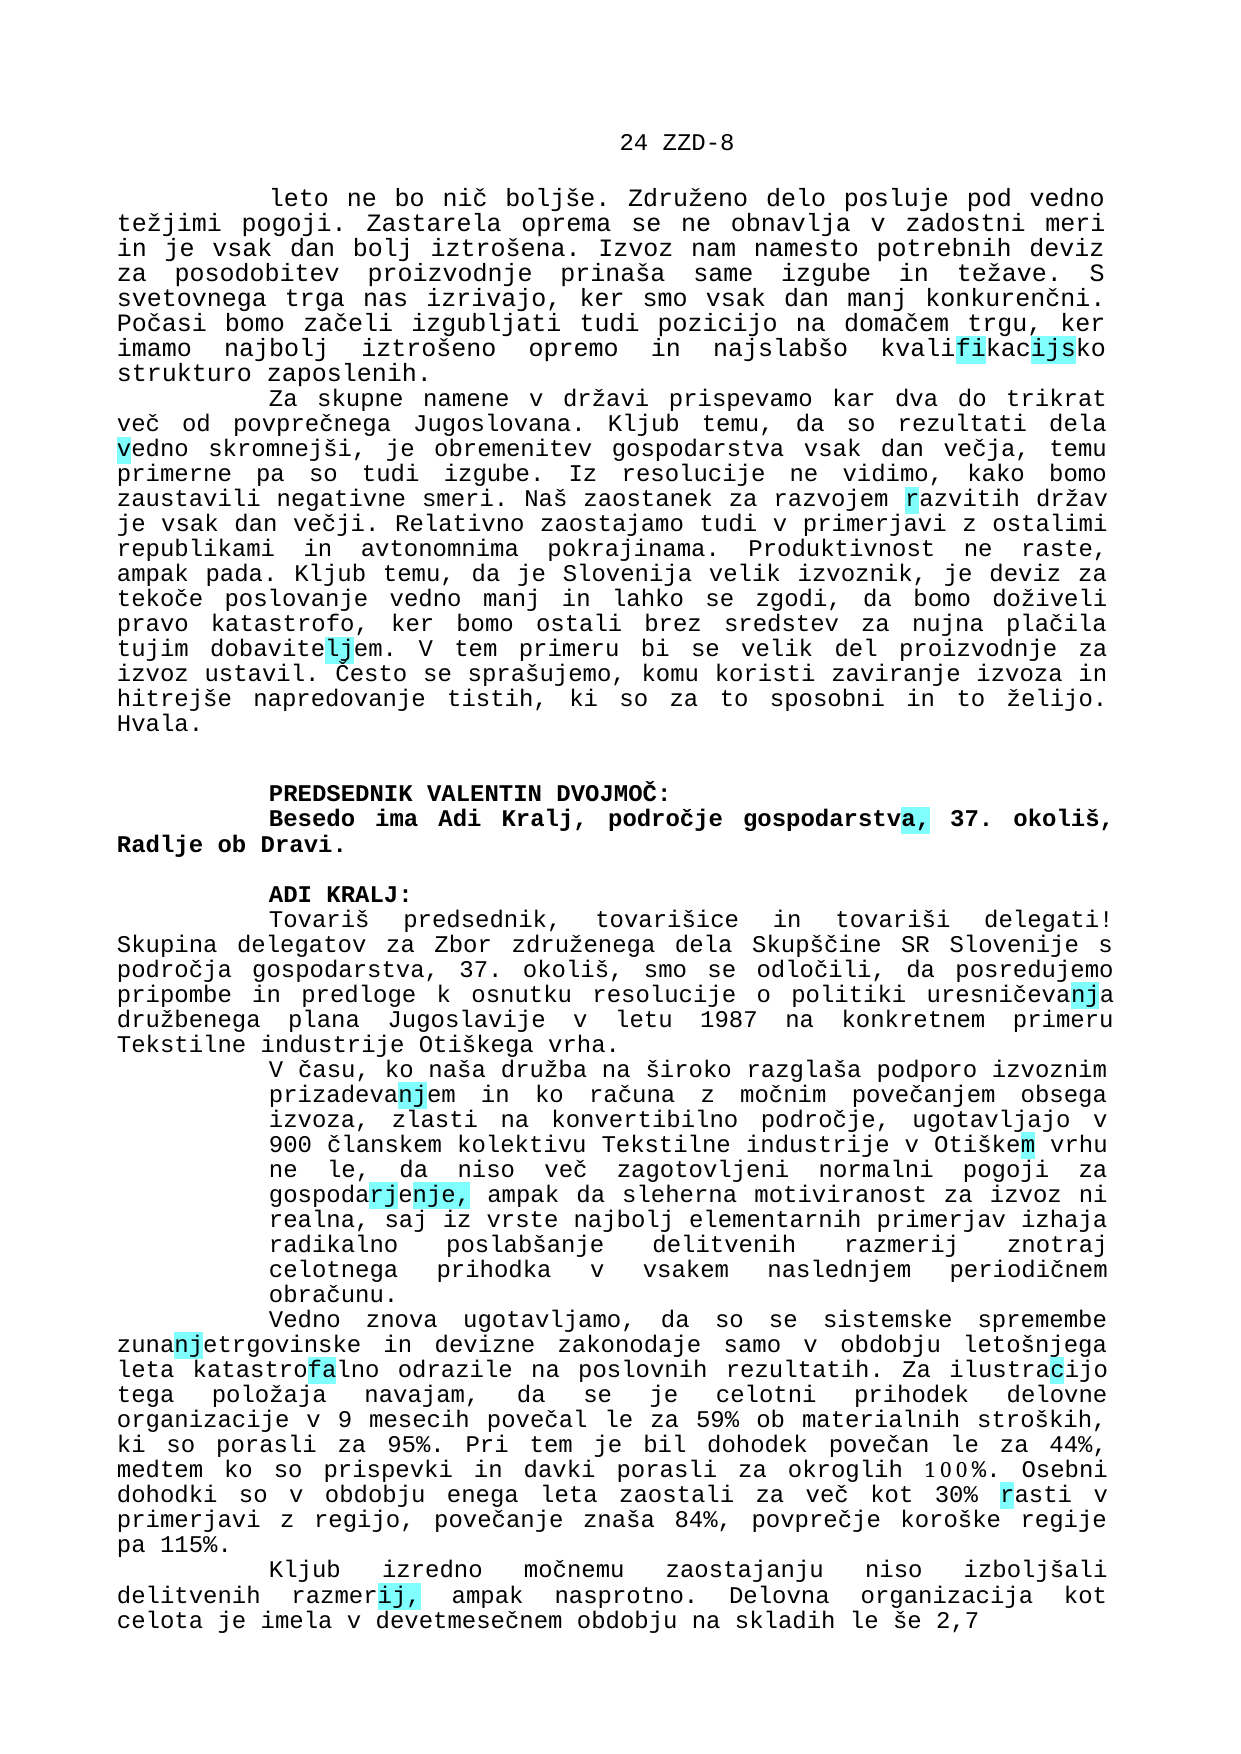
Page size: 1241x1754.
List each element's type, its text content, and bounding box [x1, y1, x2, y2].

text Besedo ima Adi Kralj, področje gospodarstva, 37. okoliš, Radlje ob Dravi. [117, 806, 1114, 857]
text ADI KRALJ: [117, 882, 1114, 907]
text Tovariš predsednik, tovarišice in tovariši delegati! Skupina delegatov za Zbor združenega dela Skupščine SR Slovenije s področja gospodarstva, 37. okoliš, smo se odločili, da posredujemo pripombe in predloge k osnutku resolucije o politiki uresničevanja družbenega plana Jugoslavije v letu 1987 na konkretnem primeru Tekstilne industrije Otiškega vrha. [117, 907, 1114, 1057]
text PREDSEDNIK VALENTIN DVOJMOČ: [117, 781, 1114, 806]
text Vedno znova ugotavljamo, da so se sistemske spremembe zunanjetrgovinske in devizne zakonodaje samo v obdobju letošnjega leta katastrofalno odrazile na poslovnih rezultatih. Za ilustracijo tega položaja navajam, da se je celotni prihodek delovne organizacije v 9 mesecih povečal le za 59% ob materialnih stroških, ki so porasli za 95%. Pri tem je bil dohodek povečan le za 44%, medtem ko so prispevki in davki porasli za okroglih 100%. Osebni dohodki so v obdobju enega leta zaostali za več kot 30% rasti v primerjavi z regijo, povečanje znaša 84%, povprečje koroške regije pa 115%. [117, 1307, 1108, 1557]
text V času, ko naša družba na široko razglaša podporo izvoznim prizadevanjem in ko računa z močnim povečanjem obsega izvoza, zlasti na konvertibilno področje, ugotavljajo v 900 članskem kolektivu Tekstilne industrije v Otiškem vrhu ne le, da niso več zagotovljeni normalni pogoji za gospodarjenje, ampak da sleherna motiviranost za izvoz ni realna, saj iz vrste najbolj elementarnih primerjav izhaja radikalno poslabšanje delitvenih razmerij znotraj celotnega prihodka v vsakem naslednjem periodičnem obračunu. [269, 1057, 1108, 1307]
text Za skupne namene v državi prispevamo kar dva do trikrat več od povprečnega Jugoslovana. Kljub temu, da so rezultati dela vedno skromnejši, je obremenitev gospodarstva vsak dan večja, temu primerne pa so tudi izgube. Iz resolucije ne vidimo, kako bomo zaustavili negativne smeri. Naš zaostanek za razvojem razvitih držav je vsak dan večji. Relativno zaostajamo tudi v primerjavi z ostalimi republikami in avtonomnima pokrajinama. Produktivnost ne raste, ampak pada. Kljub temu, da je Slovenija velik izvoznik, je deviz za tekoče poslovanje vedno manj in lahko se zgodi, da bomo doživeli pravo katastrofo, ker bomo ostali brez sredstev za nujna plačila tujim dobaviteljem. V tem primeru bi se velik del proizvodnje za izvoz ustavil. Često se sprašujemo, komu koristi zaviranje izvoza in hitrejše napredovanje tistih, ki so za to sposobni in to želijo. Hvala. [117, 387, 1108, 737]
